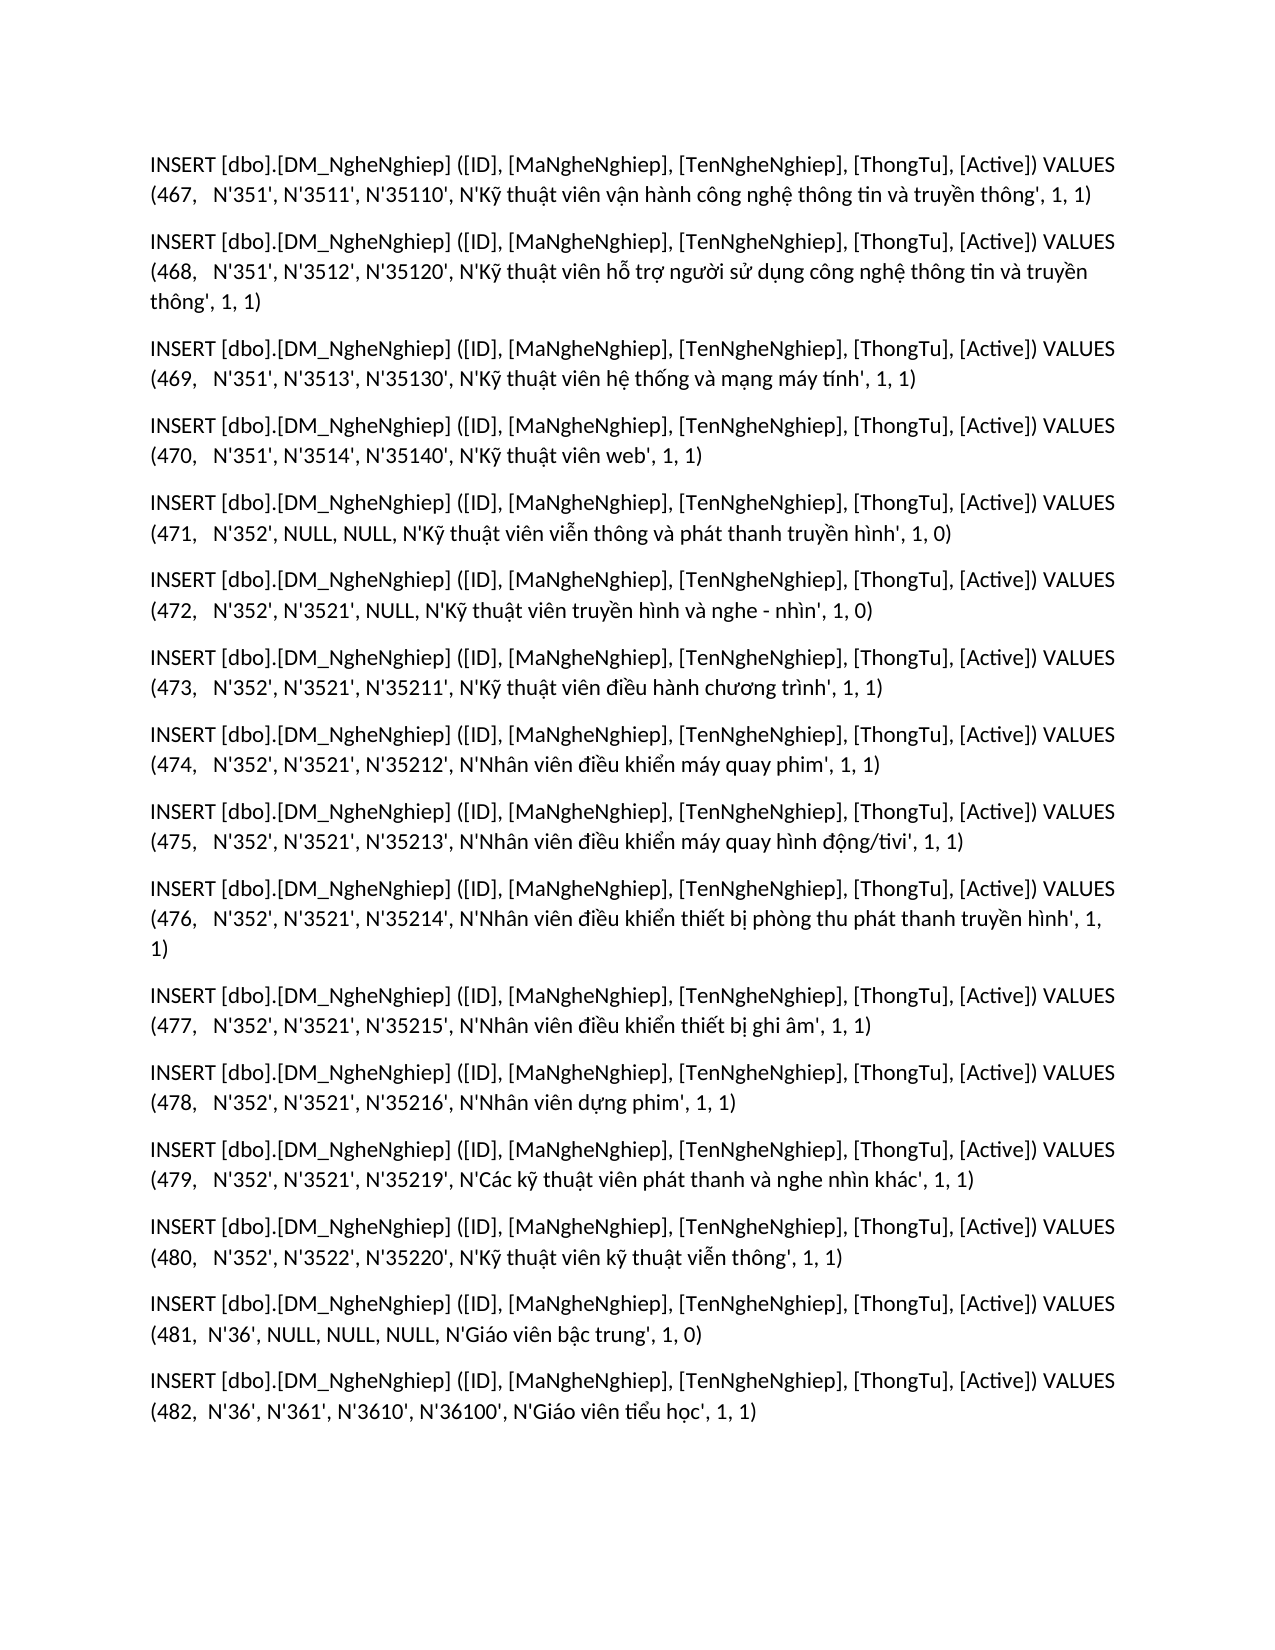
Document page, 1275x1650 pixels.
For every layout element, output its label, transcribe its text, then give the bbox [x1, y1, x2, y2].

text INSERT [dbo].[DM_NgheNghiep] ([ID], [MaNgheNghiep], [TenNgheNghiep], [ThongTu], [Active]) VALUES (470, N'351', N'3514', N'35140', N'Kỹ thuật viên web', 1, 1) [150, 411, 1125, 470]
text INSERT [dbo].[DM_NgheNghiep] ([ID], [MaNgheNghiep], [TenNgheNghiep], [ThongTu], [Active]) VALUES (478, N'352', N'3521', N'35216', N'Nhân viên dựng phim', 1, 1) [150, 1058, 1125, 1117]
text INSERT [dbo].[DM_NgheNghiep] ([ID], [MaNgheNghiep], [TenNgheNghiep], [ThongTu], [Active]) VALUES (471, N'352', NULL, NULL, N'Kỹ thuật viên viễn thông và phát thanh truyền hình', 1, 0) [150, 488, 1125, 547]
text INSERT [dbo].[DM_NgheNghiep] ([ID], [MaNgheNghiep], [TenNgheNghiep], [ThongTu], [Active]) VALUES (472, N'352', N'3521', NULL, N'Kỹ thuật viên truyền hình và nghe - nhìn', 1, 0) [150, 566, 1125, 624]
text INSERT [dbo].[DM_NgheNghiep] ([ID], [MaNgheNghiep], [TenNgheNghiep], [ThongTu], [Active]) VALUES (474, N'352', N'3521', N'35212', N'Nhân viên điều khiển máy quay phim', 1, 1) [150, 720, 1125, 778]
text INSERT [dbo].[DM_NgheNghiep] ([ID], [MaNgheNghiep], [TenNgheNghiep], [ThongTu], [Active]) VALUES (482, N'36', N'361', N'3610', N'36100', N'Giáo viên tiểu học', 1, 1) [150, 1367, 1125, 1425]
text INSERT [dbo].[DM_NgheNghiep] ([ID], [MaNgheNghiep], [TenNgheNghiep], [ThongTu], [Active]) VALUES (479, N'352', N'3521', N'35219', N'Các kỹ thuật viên phát thanh và nghe nhìn khác', 1, 1) [150, 1135, 1125, 1194]
text INSERT [dbo].[DM_NgheNghiep] ([ID], [MaNgheNghiep], [TenNgheNghiep], [ThongTu], [Active]) VALUES (468, N'351', N'3512', N'35120', N'Kỹ thuật viên hỗ trợ người sử dụng công nghệ thông tin và truyền thông', 1, 1) [150, 227, 1125, 316]
text INSERT [dbo].[DM_NgheNghiep] ([ID], [MaNgheNghiep], [TenNgheNghiep], [ThongTu], [Active]) VALUES (467, N'351', N'3511', N'35110', N'Kỹ thuật viên vận hành công nghệ thông tin và truyền thông', 1, 1) [150, 150, 1125, 208]
text INSERT [dbo].[DM_NgheNghiep] ([ID], [MaNgheNghiep], [TenNgheNghiep], [ThongTu], [Active]) VALUES (473, N'352', N'3521', N'35211', N'Kỹ thuật viên điều hành chương trình', 1, 1) [150, 643, 1125, 701]
text INSERT [dbo].[DM_NgheNghiep] ([ID], [MaNgheNghiep], [TenNgheNghiep], [ThongTu], [Active]) VALUES (481, N'36', NULL, NULL, NULL, N'Giáo viên bậc trung', 1, 0) [150, 1289, 1125, 1348]
text INSERT [dbo].[DM_NgheNghiep] ([ID], [MaNgheNghiep], [TenNgheNghiep], [ThongTu], [Active]) VALUES (477, N'352', N'3521', N'35215', N'Nhân viên điều khiển thiết bị ghi âm', 1, 1) [150, 981, 1125, 1039]
text INSERT [dbo].[DM_NgheNghiep] ([ID], [MaNgheNghiep], [TenNgheNghiep], [ThongTu], [Active]) VALUES (469, N'351', N'3513', N'35130', N'Kỹ thuật viên hệ thống và mạng máy tính', 1, 1) [150, 334, 1125, 393]
text INSERT [dbo].[DM_NgheNghiep] ([ID], [MaNgheNghiep], [TenNgheNghiep], [ThongTu], [Active]) VALUES (480, N'352', N'3522', N'35220', N'Kỹ thuật viên kỹ thuật viễn thông', 1, 1) [150, 1212, 1125, 1271]
text INSERT [dbo].[DM_NgheNghiep] ([ID], [MaNgheNghiep], [TenNgheNghiep], [ThongTu], [Active]) VALUES (476, N'352', N'3521', N'35214', N'Nhân viên điều khiển thiết bị phòng thu phát thanh truyền hình', 1, 1) [150, 874, 1125, 962]
text INSERT [dbo].[DM_NgheNghiep] ([ID], [MaNgheNghiep], [TenNgheNghiep], [ThongTu], [Active]) VALUES (475, N'352', N'3521', N'35213', N'Nhân viên điều khiển máy quay hình động/tivi', 1, 1) [150, 797, 1125, 855]
